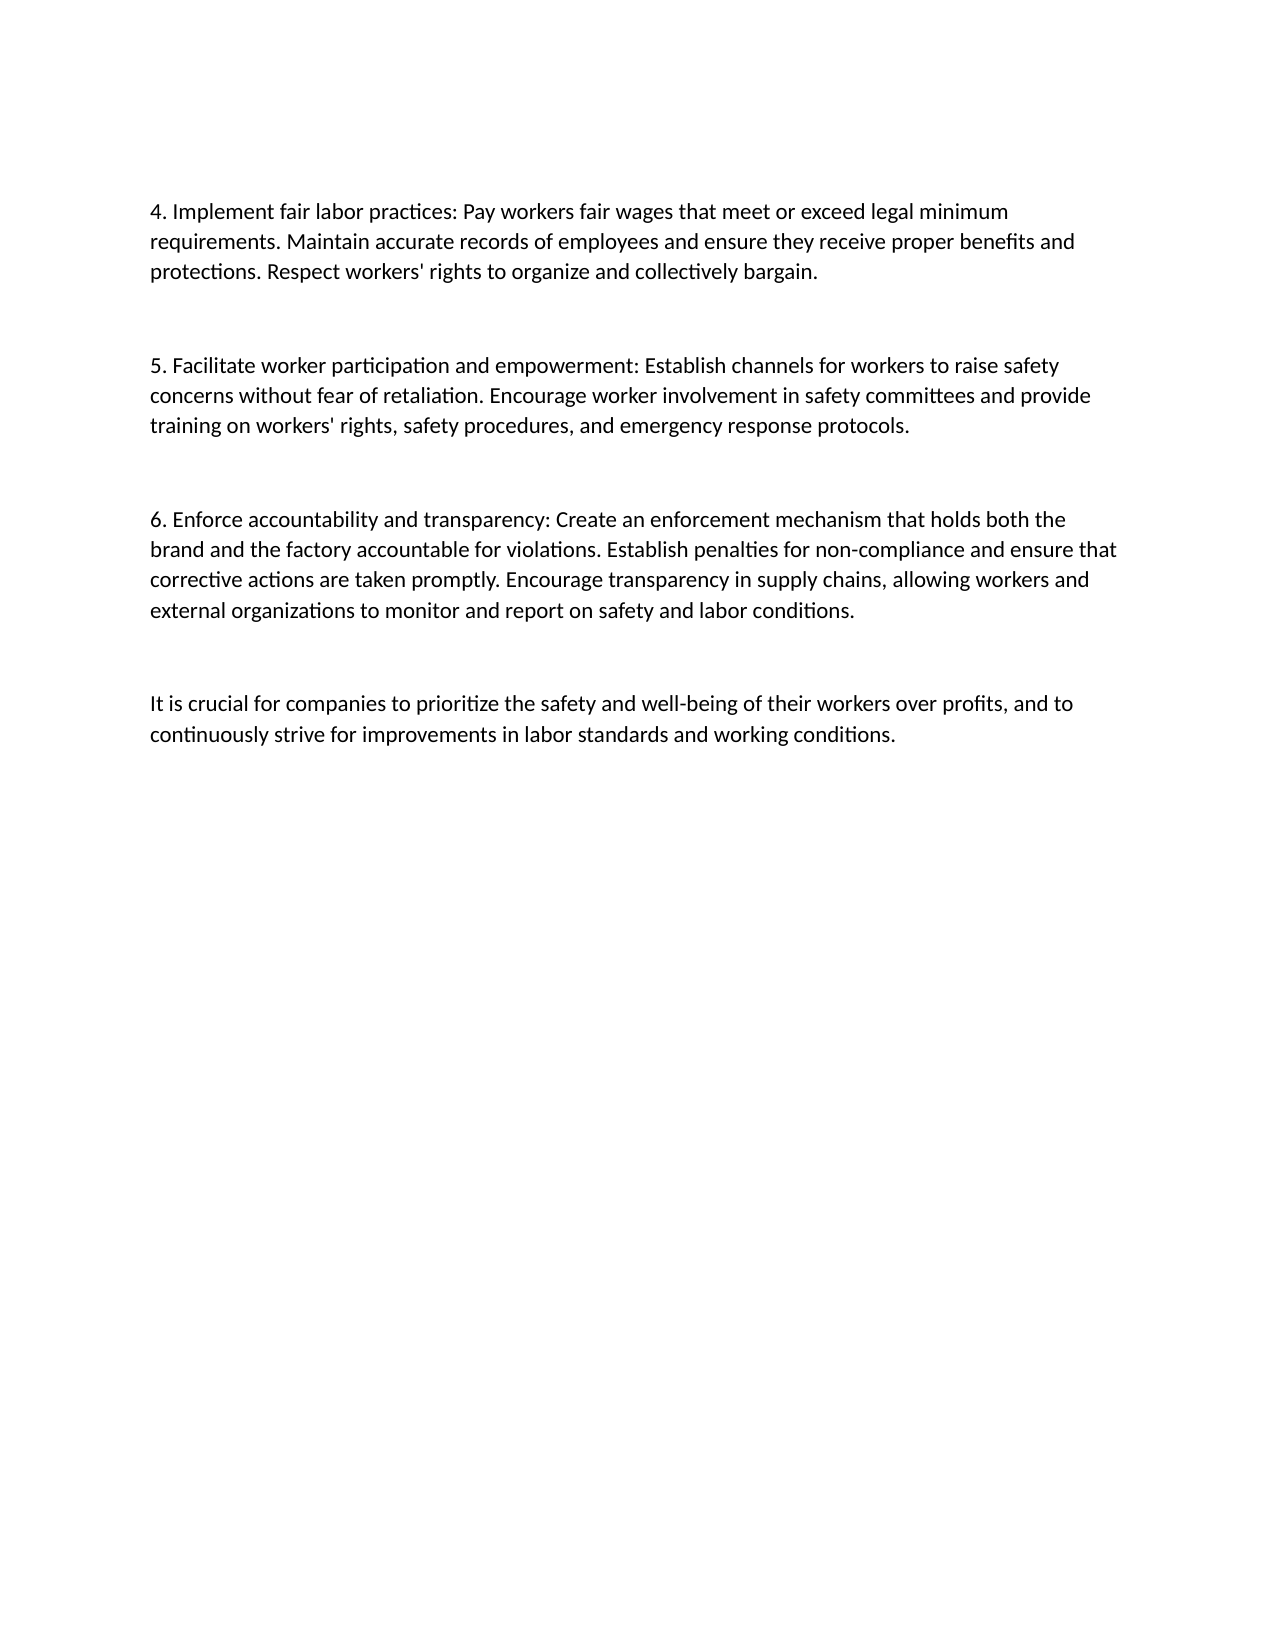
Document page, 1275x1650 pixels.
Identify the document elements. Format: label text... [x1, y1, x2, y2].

text 6. Enforce accountability and transparency: Create an enforcement mechanism that holds both the brand and the factory accountable for violations. Establish penalties for non-compliance and ensure that corrective actions are taken promptly. Encourage transparency in supply chains, allowing workers and external organizations to monitor and report on safety and labor conditions. [150, 505, 1125, 624]
text 5. Facilitate worker participation and empowerment: Establish channels for workers to raise safety concerns without fear of retaliation. Encourage worker involvement in safety committees and provide training on workers' rights, safety procedures, and emergency response protocols. [150, 351, 1125, 439]
text It is crucial for companies to prioritize the safety and well-being of their workers over profits, and to continuously strive for improvements in labor standards and working conditions. [150, 689, 1125, 748]
text 4. Implement fair labor practices: Pay workers fair wages that meet or exceed legal minimum requirements. Maintain accurate records of employees and ensure they receive proper benefits and protections. Respect workers' rights to organize and collectively bargain. [150, 197, 1125, 285]
